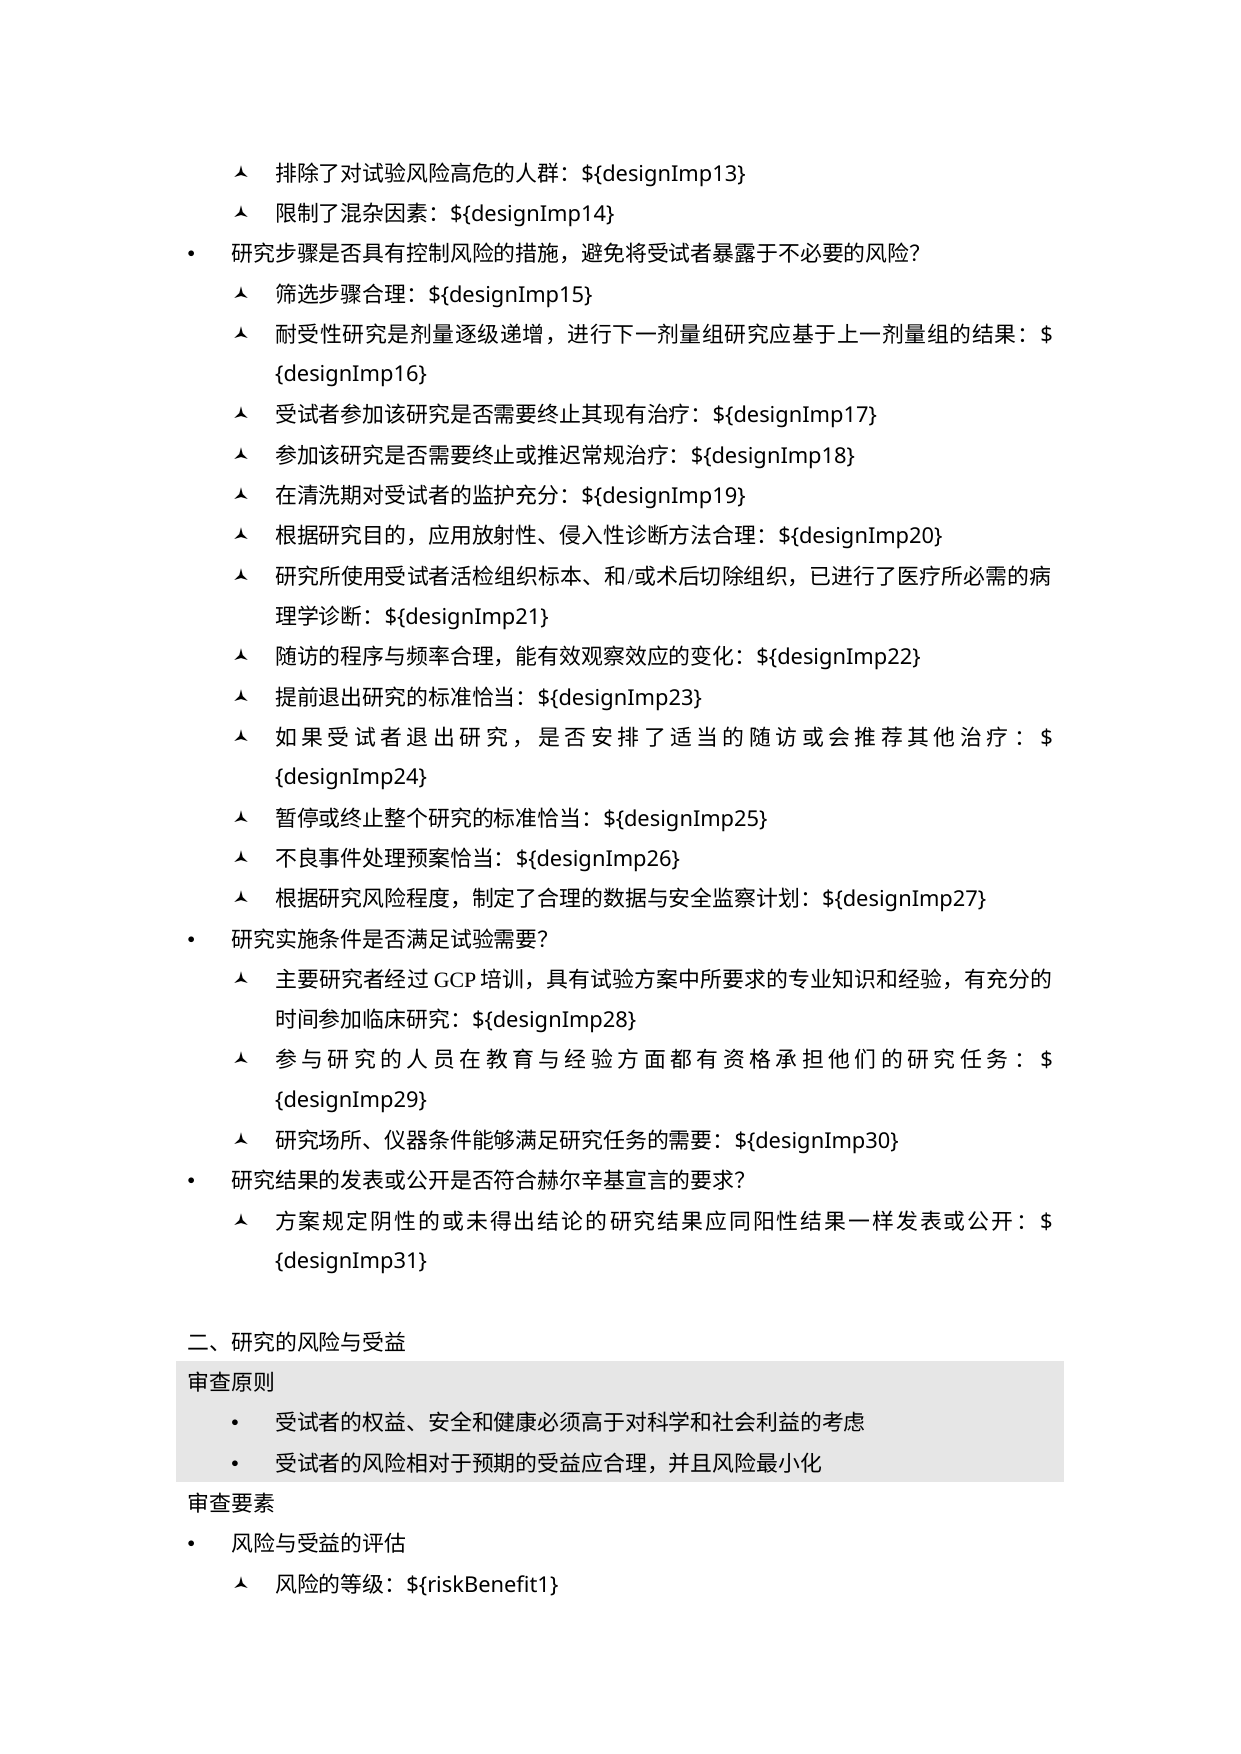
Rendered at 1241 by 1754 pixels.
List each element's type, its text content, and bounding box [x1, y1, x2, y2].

list 方案规定阴性的或未得出结论的研究结果应同阳性结果一样发表或公开：${designImp31} [231, 1199, 1053, 1280]
list 不良事件处理预案恰当：${designImp26} [231, 837, 1053, 877]
list 提前退出研究的标准恰当：${designImp23} [231, 675, 1053, 716]
list 参加该研究是否需要终止或推迟常规治疗：${designImp18} [231, 433, 1053, 474]
list 限制了混杂因素：${designImp14} [231, 192, 1053, 232]
list 随访的程序与频率合理，能有效观察效应的变化：${designImp22} [231, 635, 1053, 675]
list 参与研究的人员在教育与经验方面都有资格承担他们的研究任务：${designImp29} [231, 1038, 1053, 1119]
list 耐受性研究是剂量逐级递增，进行下一剂量组研究应基于上一剂量组的结果：${designImp16} [231, 313, 1053, 393]
list 研究所使用受试者活检组织标本、和/或术后切除组织，已进行了医疗所必需的病理学诊断：${designImp21} [231, 554, 1053, 635]
list 如果受试者退出研究，是否安排了适当的随访或会推荐其他治疗：${designImp24} [231, 716, 1053, 796]
list 受试者参加该研究是否需要终止其现有治疗：${designImp17} [231, 393, 1053, 433]
list 风险与受益的评估 [187, 1522, 1053, 1562]
list 研究场所、仪器条件能够满足研究任务的需要：${designImp30} [231, 1119, 1053, 1159]
list 研究结果的发表或公开是否符合赫尔辛基宣言的要求？ [187, 1159, 1053, 1199]
list 在清洗期对受试者的监护充分：${designImp19} [231, 474, 1053, 514]
table_header 审查原则 受试者的权益、安全和健康必须高于对科学和社会利益的考虑 受试者的风险相对于预期的受益应合理，并且风险最小化 [176, 1361, 1064, 1482]
list 根据研究目的，应用放射性、侵入性诊断方法合理：${designImp20} [231, 514, 1053, 554]
text 二、研究的风险与受益 [187, 1320, 1053, 1361]
list 风险的等级：${riskBenefit1} [231, 1562, 1053, 1603]
list 筛选步骤合理：${designImp15} [231, 272, 1053, 313]
list 研究实施条件是否满足试验需要？ [187, 917, 1053, 958]
text 审查要素 [187, 1482, 1053, 1522]
list 排除了对试验风险高危的人群：${designImp13} [231, 151, 1053, 192]
list 根据研究风险程度，制定了合理的数据与安全监察计划：${designImp27} [231, 877, 1053, 917]
list 暂停或终止整个研究的标准恰当：${designImp25} [231, 796, 1053, 837]
list 主要研究者经过GCP培训，具有试验方案中所要求的专业知识和经验，有充分的时间参加临床研究：${designImp28} [231, 958, 1053, 1038]
list 研究步骤是否具有控制风险的措施，避免将受试者暴露于不必要的风险？ [187, 232, 1053, 272]
